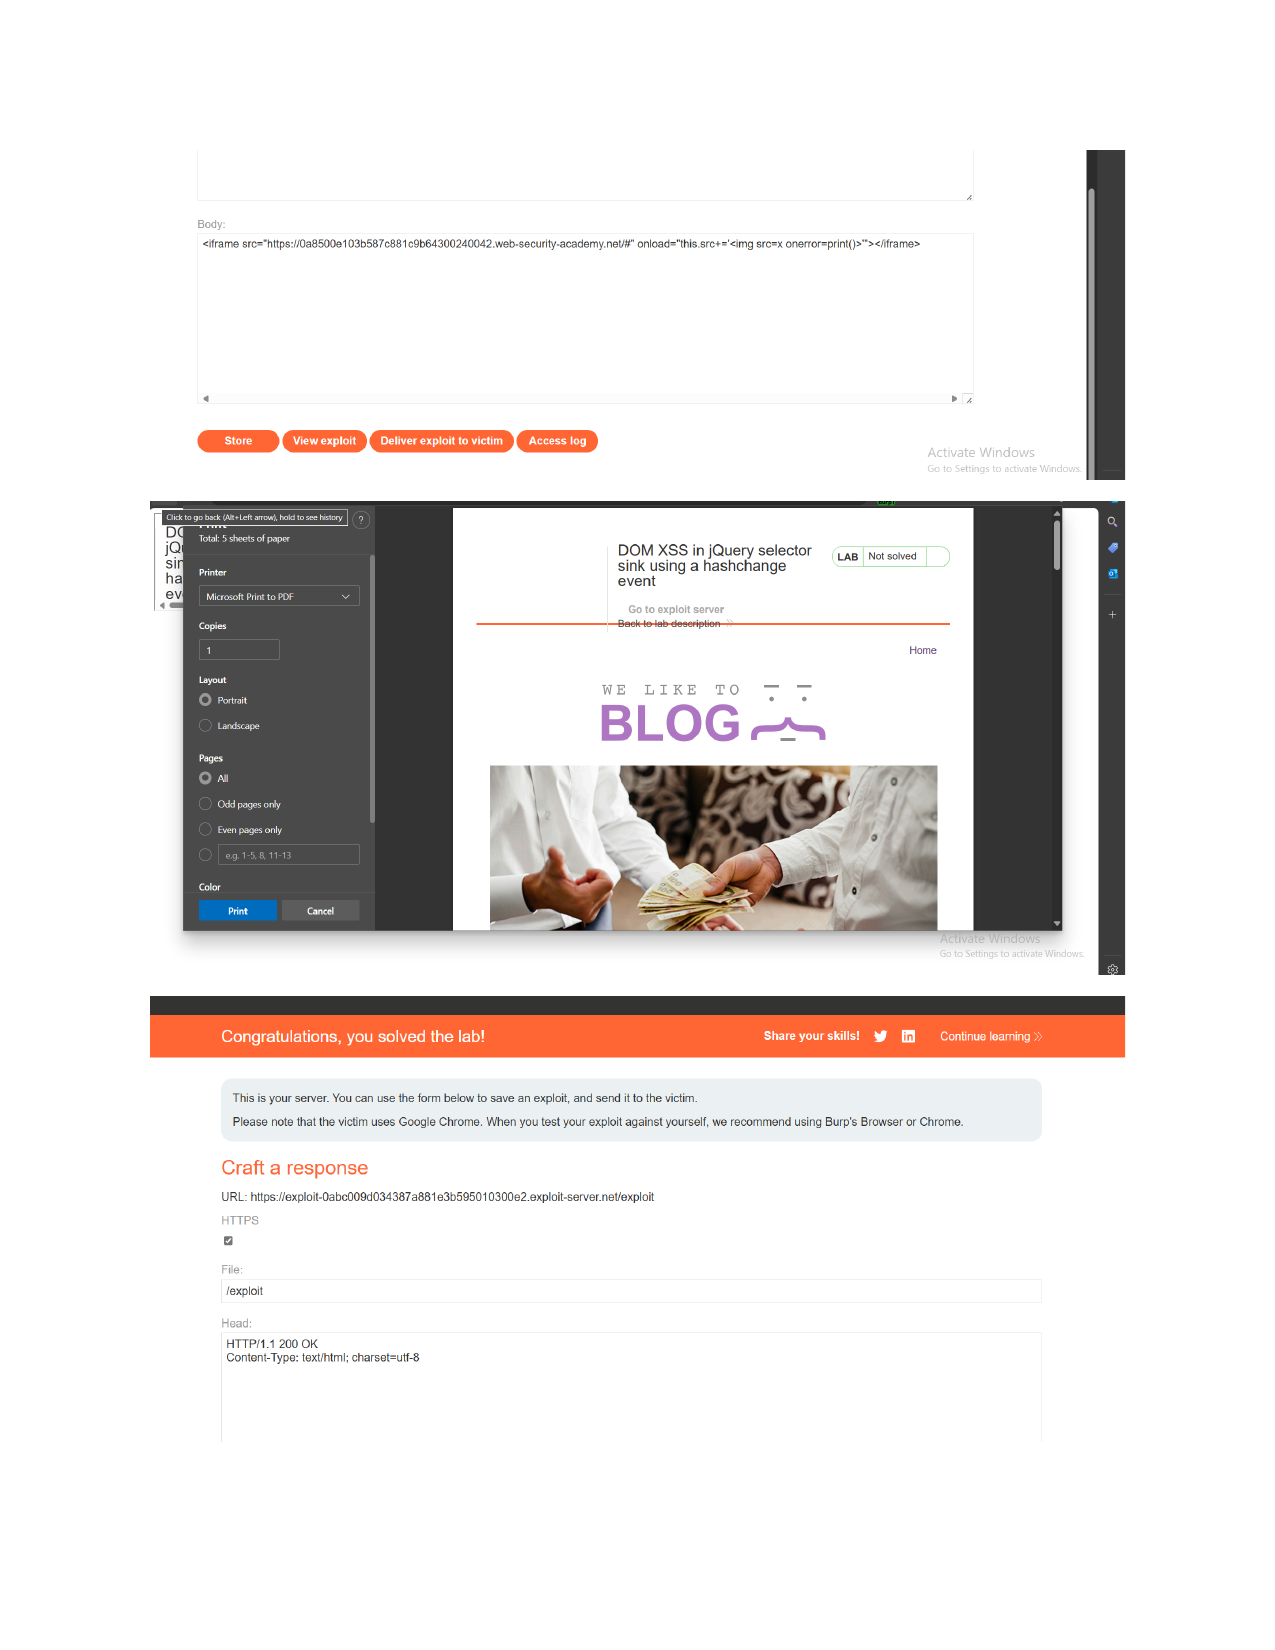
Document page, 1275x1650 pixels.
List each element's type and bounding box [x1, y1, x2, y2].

picture [150, 501, 1125, 975]
picture [150, 150, 1125, 480]
picture [150, 996, 1125, 1442]
